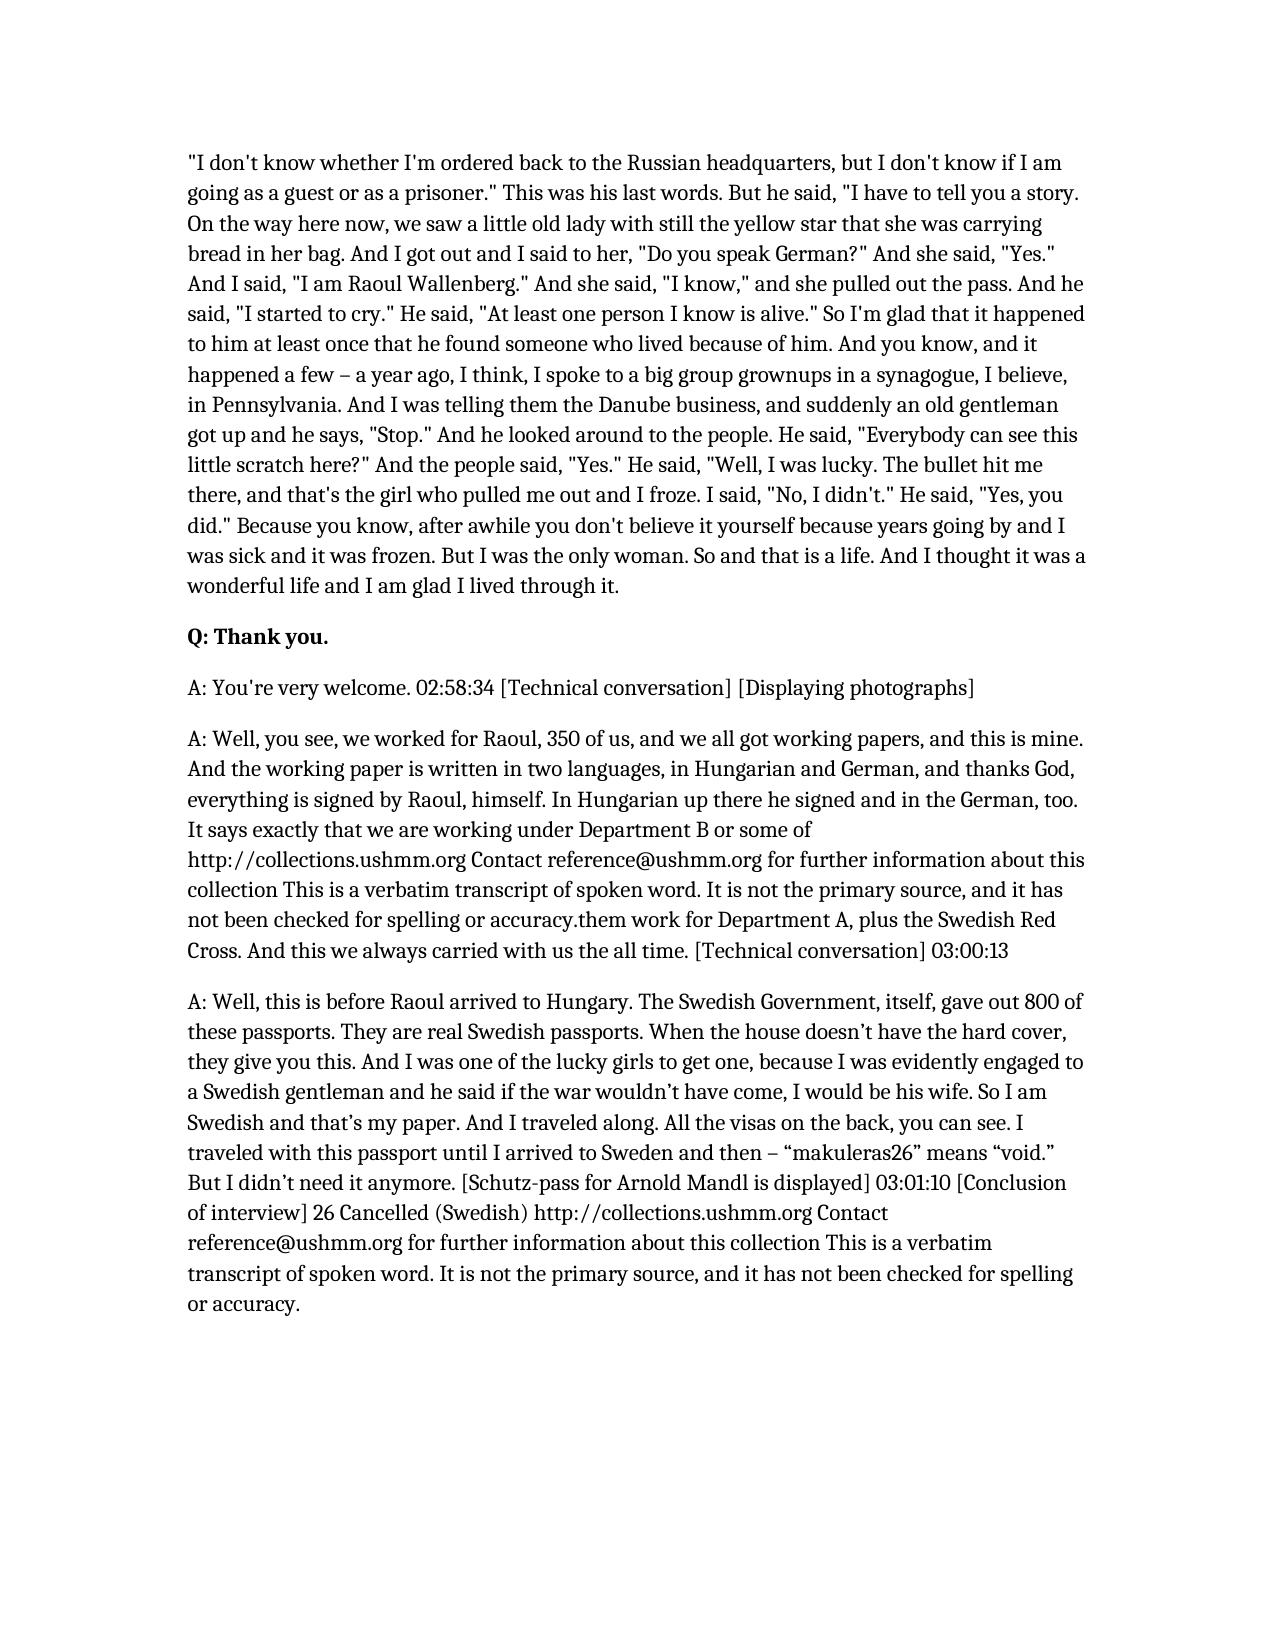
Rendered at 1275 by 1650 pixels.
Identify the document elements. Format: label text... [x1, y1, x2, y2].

text Q: Thank you. [187, 624, 1087, 650]
text A: Well, this is before Raoul arrived to Hungary. The Swedish Government, itself, gave out 800 of these passports. They are real Swedish passports. When the house doesn’t have the hard cover, they give you this. And I was one of the lucky girls to get one, because I was evidently engaged to a Swedish gentleman and he said if the war wouldn’t have come, I would be his wife. So I am Swedish and that’s my paper. And I traveled along. All the visas on the back, you can see. I traveled with this passport until I arrived to Sweden and then – “makuleras26” means “void.” But I didn’t need it anymore. [Schutz-pass for Arnold Mandl is displayed] 03:01:10 [Conclusion of interview] 26 Cancelled (Swedish) http://collections.ushmm.org Contact reference@ushmm.org for further information about this collection This is a verbatim transcript of spoken word. It is not the primary source, and it has not been checked for spelling or accuracy. [187, 988, 1087, 1317]
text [187, 150, 1087, 599]
text A: Well, you see, we worked for Raoul, 350 of us, and we all got working papers, and this is mine. And the working paper is written in two languages, in Hungarian and German, and thanks God, everything is signed by Raoul, himself. In Hungarian up there he signed and in the German, too. It says exactly that we are working under Department B or some of http://collections.ushmm.org Contact reference@ushmm.org for further information about this collection This is a verbatim transcript of spoken word. It is not the primary source, and it has not been checked for spelling or accuracy.them work for Department A, plus the Swedish Red Cross. And this we always carried with us the all time. [Technical conversation] 03:00:13 [187, 726, 1087, 964]
text A: You're very welcome. 02:58:34 [Technical conversation] [Displaying photographs] [187, 675, 1087, 701]
